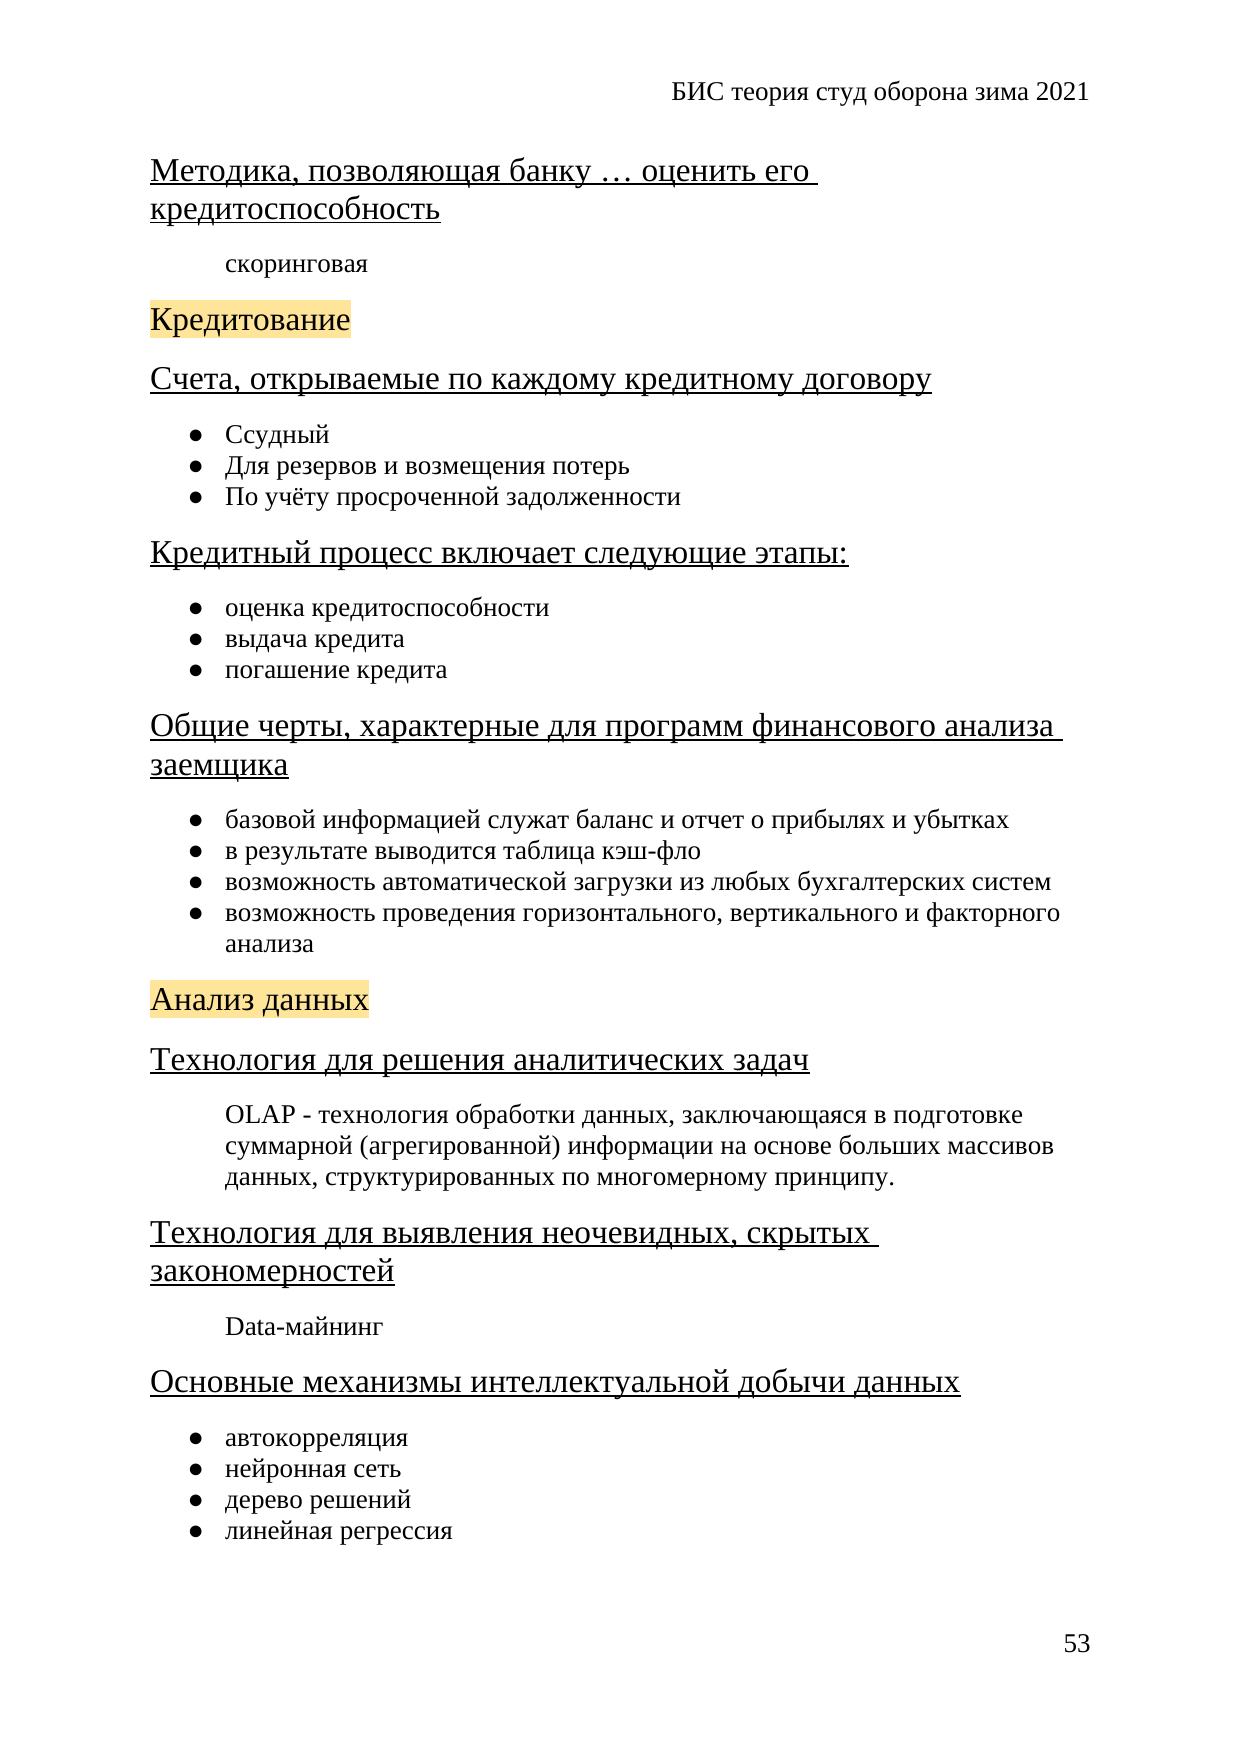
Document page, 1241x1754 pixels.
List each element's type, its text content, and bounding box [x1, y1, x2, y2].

subtitle Кредитование [150, 299, 1090, 338]
list базовой информацией служат баланс и отчет о прибылях и убытках [187, 803, 1090, 834]
subtitle Кредитный процесс включает следующие этапы: [150, 532, 1090, 570]
subtitle Счета, открываемые по каждому кредитному договору [150, 359, 1090, 397]
subtitle Методика, позволяющая банку … оценить его кредитоспособность [150, 150, 1090, 227]
list выдача кредита [187, 622, 1090, 653]
list нейронная сеть [187, 1452, 1090, 1483]
list Для резервов и возмещения потерь [187, 449, 1090, 480]
list Ссудный [187, 418, 1090, 449]
list По учёту просроченной задолженности [187, 480, 1090, 511]
text Data-майнинг [150, 1310, 1090, 1341]
subtitle Технология для решения аналитических задач [150, 1039, 1090, 1077]
list в результате выводится таблица кэш-фло [187, 834, 1090, 865]
list возможность проведения горизонтального, вертикального и факторного анализа [187, 896, 1090, 959]
list погашение кредита [187, 653, 1090, 685]
list возможность автоматической загрузки из любых бухгалтерских систем [187, 865, 1090, 896]
list автокорреляция [187, 1421, 1090, 1452]
subtitle Технология для выявления неочевидных, скрытых закономерностей [150, 1212, 1090, 1289]
subtitle Основные механизмы интеллектуальной добычи данных [150, 1362, 1090, 1400]
list дерево решений [187, 1483, 1090, 1514]
subtitle Общие черты, характерные для программ финансового анализа заемщика [150, 706, 1090, 782]
text скоринговая [150, 247, 1090, 279]
list линейная регрессия [187, 1514, 1090, 1545]
list оценка кредитоспособности [187, 591, 1090, 622]
text OLAP - технология обработки данных, заключающаяся в подготовке суммарной (агрегированной) информации на основе больших массивов данных, структурированных по многомерному принципу. [225, 1098, 1090, 1191]
subtitle Анализ данных [150, 979, 1090, 1018]
